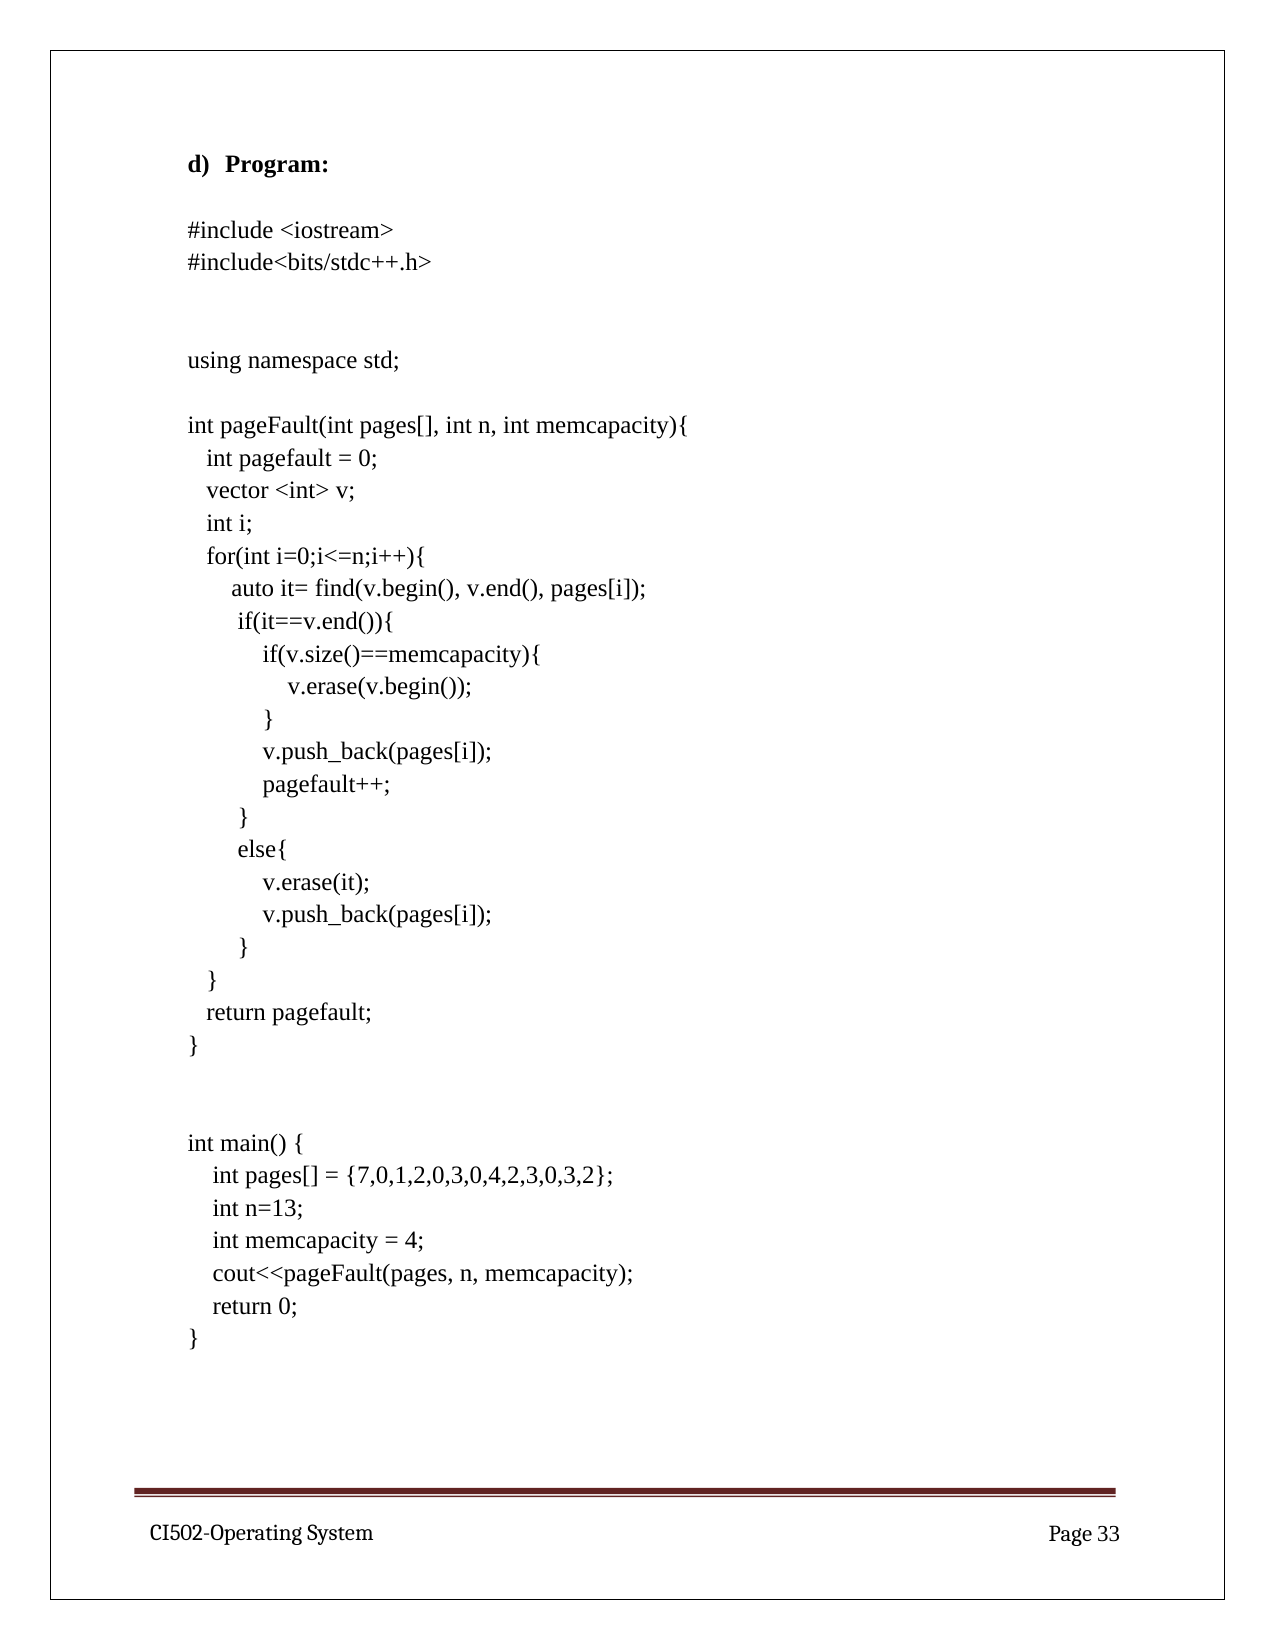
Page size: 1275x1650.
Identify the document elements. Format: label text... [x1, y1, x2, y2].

subtitle if(it==v.end()){ [187, 606, 1154, 635]
subtitle auto it= find(v.begin(), v.end(), pages[i]); [187, 573, 1154, 602]
subtitle } [187, 1323, 1154, 1352]
subtitle int pages[] = {7,0,1,2,0,3,0,4,2,3,0,3,2}; [187, 1160, 1154, 1189]
subtitle int main() { [187, 1128, 1154, 1156]
subtitle else{ [187, 834, 1154, 863]
subtitle for(int i=0;i<=n;i++){ [187, 541, 1154, 569]
subtitle } [187, 1030, 1154, 1059]
subtitle using namespace std; [187, 345, 1154, 374]
subtitle } [187, 932, 1154, 961]
subtitle int memcapacity = 4; [187, 1226, 1154, 1254]
subtitle Program: [187, 149, 1154, 178]
subtitle int pageFault(int pages[], int n, int memcapacity){ [187, 410, 1154, 439]
subtitle if(v.size()==memcapacity){ [187, 639, 1154, 667]
subtitle vector <int> v; [187, 476, 1154, 504]
subtitle } [187, 965, 1154, 993]
subtitle v.push_back(pages[i]); [187, 736, 1154, 765]
subtitle #include <iostream> [187, 215, 1154, 243]
subtitle return pagefault; [187, 997, 1154, 1026]
subtitle v.push_back(pages[i]); [187, 899, 1154, 928]
subtitle cout<<pageFault(pages, n, memcapacity); [187, 1258, 1154, 1287]
subtitle } [187, 704, 1154, 733]
subtitle v.erase(it); [187, 867, 1154, 896]
subtitle int i; [187, 508, 1154, 537]
subtitle v.erase(v.begin()); [187, 671, 1154, 700]
subtitle pagefault++; [187, 769, 1154, 798]
subtitle int pagefault = 0; [187, 443, 1154, 472]
subtitle int n=13; [187, 1193, 1154, 1222]
subtitle return 0; [187, 1291, 1154, 1319]
subtitle #include<bits/stdc++.h> [187, 247, 1154, 276]
subtitle } [187, 802, 1154, 830]
